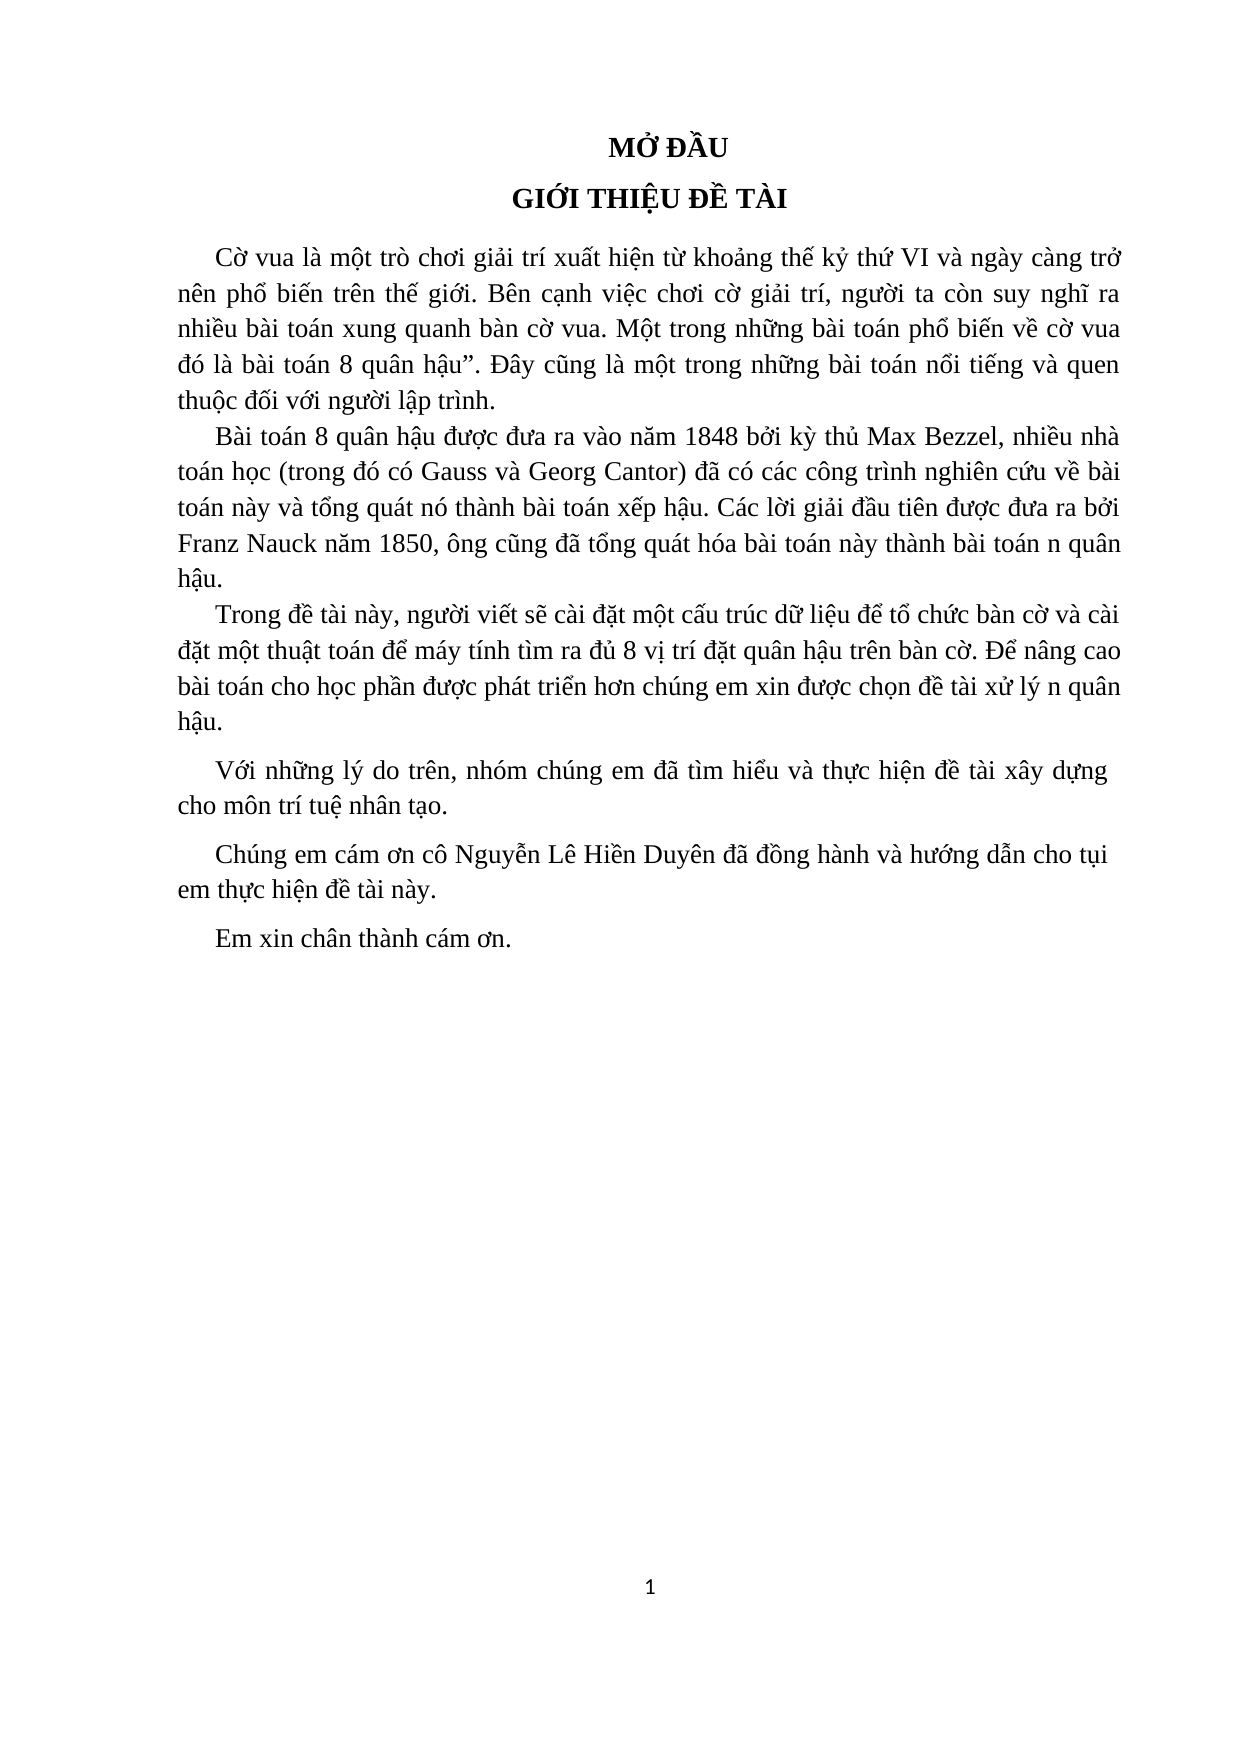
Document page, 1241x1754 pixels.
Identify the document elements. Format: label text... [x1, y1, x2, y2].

text Bài toán 8 quân hậu được đưa ra vào năm 1848 bởi kỳ thủ Max Bezzel, nhiều nhà toán học (trong đó có Gauss và Georg Cantor) đã có các công trình nghiên cứu về bài toán này và tổng quát nó thành bài toán xếp hậu. Các lời giải đầu tiên được đưa ra bởi Franz Nauck năm 1850, ông cũng đã tổng quát hóa bài toán này thành bài toán n quân hậu. [177, 420, 1122, 594]
text Cờ vua là một trò chơi giải trí xuất hiện từ khoảng thế kỷ thứ VI và ngày càng trở nên phổ biến trên thế giới. Bên cạnh việc chơi cờ giải trí, người ta còn suy nghĩ ra nhiều bài toán xung quanh bàn cờ vua. Một trong những bài toán phổ biến về cờ vua đó là bài toán 8 quân hậu”. Đây cũng là một trong những bài toán nổi tiếng và quen thuộc đối với người lập trình. [177, 241, 1122, 415]
subtitle MỞ ĐẦU [215, 131, 1122, 164]
text GIỚI THIỆU ĐỀ TÀI [177, 182, 1122, 215]
text Chúng em cám ơn cô Nguyễn Lê Hiền Duyên đã đồng hành và hướng dẫn cho tụi em thực hiện đề tài này. [177, 838, 1110, 904]
text Trong đề tài này, người viết sẽ cài đặt một cấu trúc dữ liệu để tổ chức bàn cờ và cài đặt một thuật toán để máy tính tìm ra đủ 8 vị trí đặt quân hậu trên bàn cờ. Để nâng cao bài toán cho học phần được phát triển hơn chúng em xin được chọn đề tài xử lý n quân hậu. [177, 598, 1122, 737]
text Với những lý do trên, nhóm chúng em đã tìm hiểu và thực hiện đề tài xây dựng cho môn trí tuệ nhân tạo. [177, 754, 1110, 821]
text Em xin chân thành cám ơn. [177, 922, 1110, 953]
